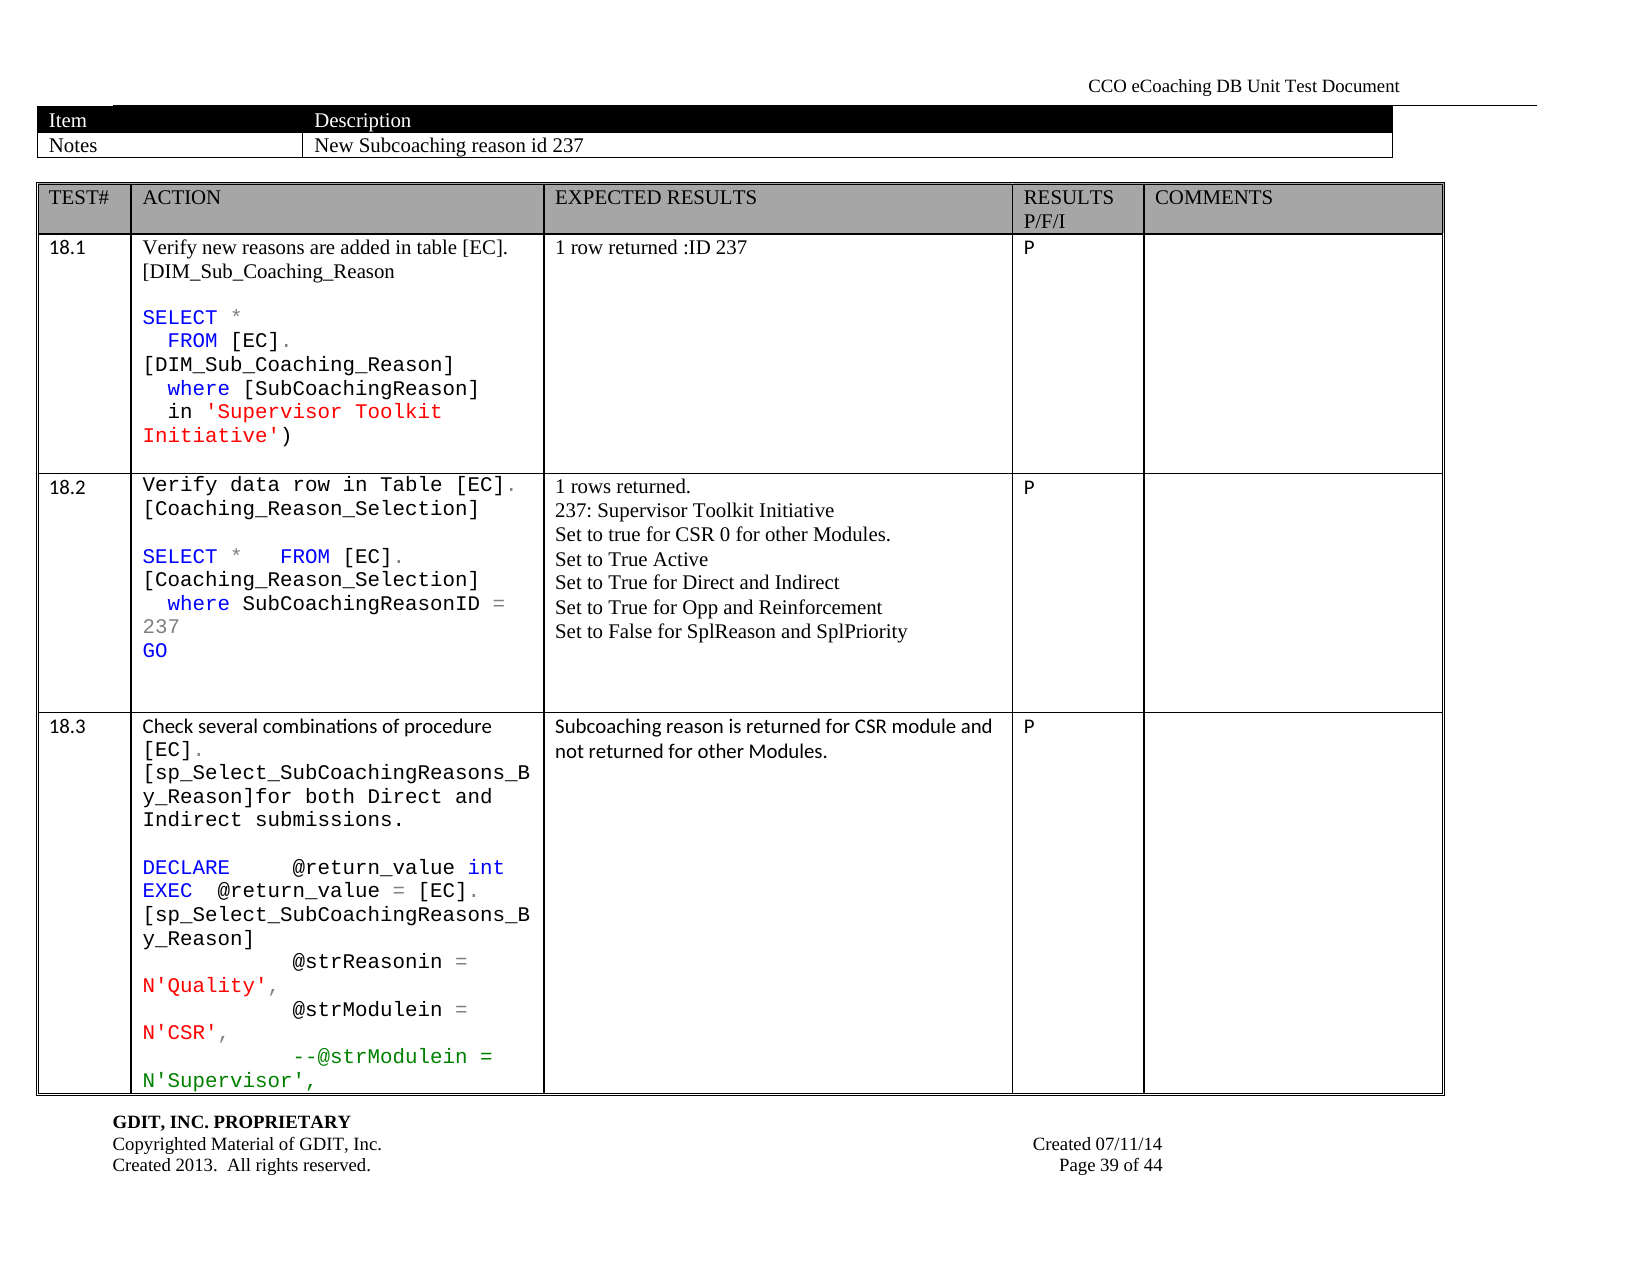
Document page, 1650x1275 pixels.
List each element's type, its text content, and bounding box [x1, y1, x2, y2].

table_cell P [1013, 235, 1143, 473]
table_cell 18.3 [39, 713, 130, 1093]
table_cell Subcoaching reason is returned for CSR module and not returned for other Modules. [545, 713, 1012, 1093]
table_cell Verify data row in Table [EC].[Coaching_Reason_Selection] SELECT * FROM [EC].[Coaching_Reason_Selection] where SubCoachingReasonID = 237 GO [132, 474, 543, 712]
table_cell P [1013, 474, 1143, 712]
table_cell [1145, 235, 1442, 473]
table_cell 18.2 [39, 474, 130, 712]
table_cell 1 row returned :ID 237 [545, 235, 1012, 473]
table_header COMMENTS [1145, 185, 1442, 233]
table_cell P [1013, 713, 1143, 1093]
table_cell 18.1 [39, 235, 130, 473]
table_header Description [303, 108, 1392, 132]
table_header EXPECTED RESULTS [545, 185, 1012, 233]
table_cell [1145, 474, 1442, 712]
table_header TEST# [39, 185, 130, 233]
table_cell 1 rows returned. 237: Supervisor Toolkit Initiative Set to true for CSR 0 for other Modules. Set to True Active Set to True for Direct and Indirect Set to True for Opp and Reinforcement Set to False for SplReason and SplPriority [545, 474, 1012, 712]
table_cell Notes [38, 133, 302, 157]
table_header ACTION [132, 185, 543, 233]
table_header Item [38, 108, 302, 132]
table_cell Verify new reasons are added in table [EC].[DIM_Sub_Coaching_Reason SELECT * FROM [EC].[DIM_Sub_Coaching_Reason] where [SubCoachingReason] in 'Supervisor Toolkit Initiative') [132, 235, 543, 473]
table_cell [1145, 713, 1442, 1093]
table_cell New Subcoaching reason id 237 [303, 133, 1392, 157]
table_header RESULTS P/F/I [1013, 185, 1143, 233]
